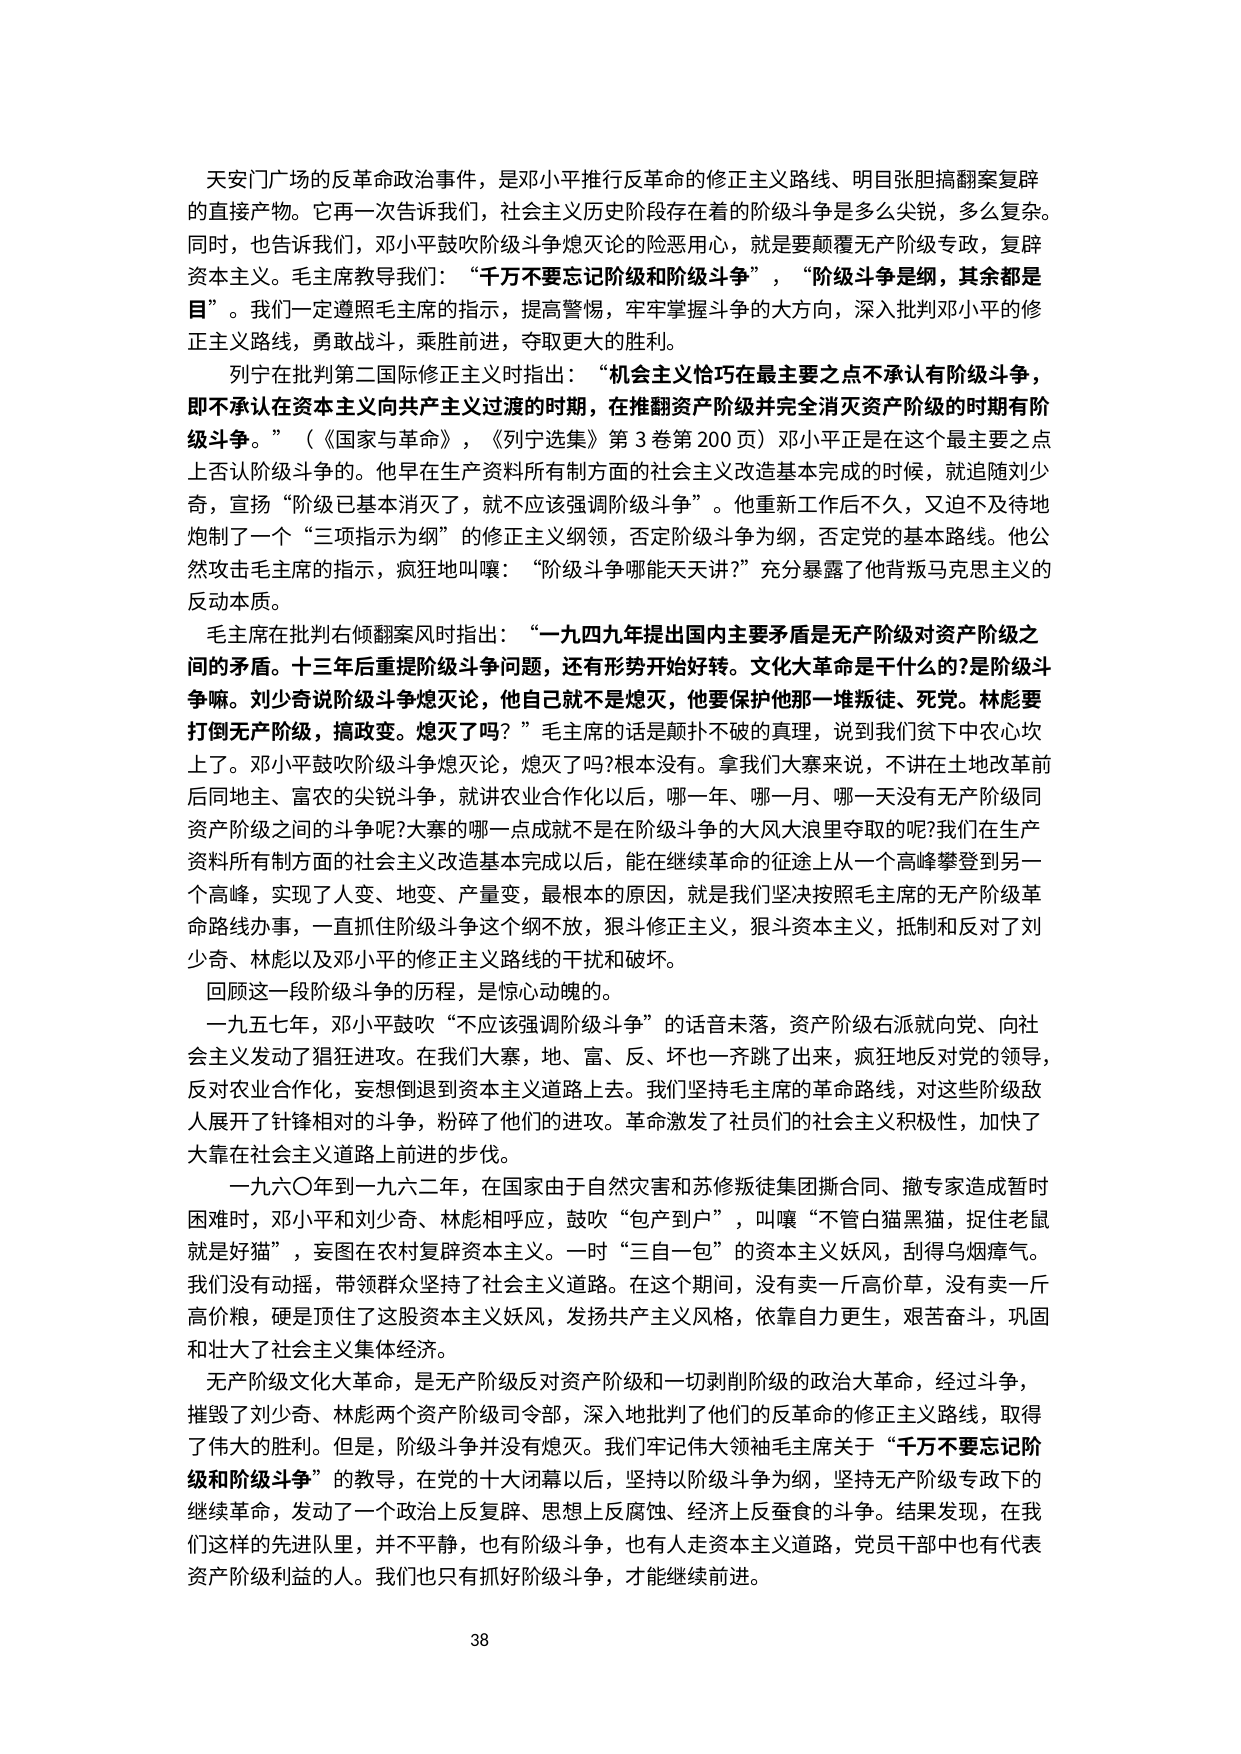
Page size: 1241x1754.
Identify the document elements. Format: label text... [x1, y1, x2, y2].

text 一九六〇年到一九六二年，在国家由于自然灾害和苏修叛徒集团撕合同、撤专家造成暂时困难时，邓小平和刘少奇、林彪相呼应，鼓吹“包产到户”，叫嚷“不管白猫黑猫，捉住老鼠就是好猫”，妄图在农村复辟资本主义。一时“三自一包”的资本主义妖风，刮得乌烟瘴气。我们没有动摇，带领群众坚持了社会主义道路。在这个期间，没有卖一斤高价草，没有卖一斤高价粮，硬是顶住了这股资本主义妖风，发扬共产主义风格，依靠自力更生，艰苦奋斗，巩固和壮大了社会主义集体经济。 [187, 1169, 1053, 1364]
text 无产阶级文化大革命，是无产阶级反对资产阶级和一切剥削阶级的政治大革命，经过斗争，摧毁了刘少奇、林彪两个资产阶级司令部，深入地批判了他们的反革命的修正主义路线，取得了伟大的胜利。但是，阶级斗争并没有熄灭。我们牢记伟大领袖毛主席关于“千万不要忘记阶级和阶级斗争”的教导，在党的十大闭幕以后，坚持以阶级斗争为纲，坚持无产阶级专政下的继续革命，发动了一个政治上反复辟、思想上反腐蚀、经济上反蚕食的斗争。结果发现，在我们这样的先进队里，并不平静，也有阶级斗争，也有人走资本主义道路，党员干部中也有代表资产阶级利益的人。我们也只有抓好阶级斗争，才能继续前进。 [187, 1364, 1053, 1592]
text 回顾这一段阶级斗争的历程，是惊心动魄的。 [187, 974, 1053, 1007]
text 毛主席在批判右倾翻案风时指出：“一九四九年提出国内主要矛盾是无产阶级对资产阶级之间的矛盾。十三年后重提阶级斗争问题，还有形势开始好转。文化大革命是干什么的?是阶级斗争嘛。刘少奇说阶级斗争熄灭论，他自己就不是熄灭，他要保护他那一堆叛徒、死党。林彪要打倒无产阶级，搞政变。熄灭了吗？”毛主席的话是颠扑不破的真理，说到我们贫下中农心坎上了。邓小平鼓吹阶级斗争熄灭论，熄灭了吗?根本没有。拿我们大寨来说，不讲在土地改革前后同地主、富农的尖锐斗争，就讲农业合作化以后，哪一年、哪一月、哪一天没有无产阶级同资产阶级之间的斗争呢?大寨的哪一点成就不是在阶级斗争的大风大浪里夺取的呢?我们在生产资料所有制方面的社会主义改造基本完成以后，能在继续革命的征途上从一个高峰攀登到另一个高峰，实现了人变、地变、产量变，最根本的原因，就是我们坚决按照毛主席的无产阶级革命路线办事，一直抓住阶级斗争这个纲不放，狠斗修正主义，狠斗资本主义，抵制和反对了刘少奇、林彪以及邓小平的修正主义路线的干扰和破坏。 [187, 617, 1053, 974]
text 列宁在批判第二国际修正主义时指出：“机会主义恰巧在最主要之点不承认有阶级斗争，即不承认在资本主义向共产主义过渡的时期，在推翻资产阶级并完全消灭资产阶级的时期有阶级斗争。”（《国家与革命》，《列宁选集》第3卷第200页）邓小平正是在这个最主要之点上否认阶级斗争的。他早在生产资料所有制方面的社会主义改造基本完成的时候，就追随刘少奇，宣扬“阶级已基本消灭了，就不应该强调阶级斗争”。他重新工作后不久，又迫不及待地炮制了一个“三项指示为纲”的修正主义纲领，否定阶级斗争为纲，否定党的基本路线。他公然攻击毛主席的指示，疯狂地叫嚷：“阶级斗争哪能天天讲?”充分暴露了他背叛马克思主义的反动本质。 [187, 357, 1053, 617]
text 天安门广场的反革命政治事件，是邓小平推行反革命的修正主义路线、明目张胆搞翻案复辟的直接产物。它再一次告诉我们，社会主义历史阶段存在着的阶级斗争是多么尖锐，多么复杂。同时，也告诉我们，邓小平鼓吹阶级斗争熄灭论的险恶用心，就是要颠覆无产阶级专政，复辟资本主义。毛主席教导我们：“千万不要忘记阶级和阶级斗争”，“阶级斗争是纲，其余都是目”。我们一定遵照毛主席的指示，提高警惕，牢牢掌握斗争的大方向，深入批判邓小平的修正主义路线，勇敢战斗，乘胜前进，夺取更大的胜利。 [187, 162, 1053, 357]
text 一九五七年，邓小平鼓吹“不应该强调阶级斗争”的话音未落，资产阶级右派就向党、向社会主义发动了猖狂进攻。在我们大寨，地、富、反、坏也一齐跳了出来，疯狂地反对党的领导，反对农业合作化，妄想倒退到资本主义道路上去。我们坚持毛主席的革命路线，对这些阶级敌人展开了针锋相对的斗争，粉碎了他们的进攻。革命激发了社员们的社会主义积极性，加快了大靠在社会主义道路上前进的步伐。 [187, 1007, 1053, 1169]
